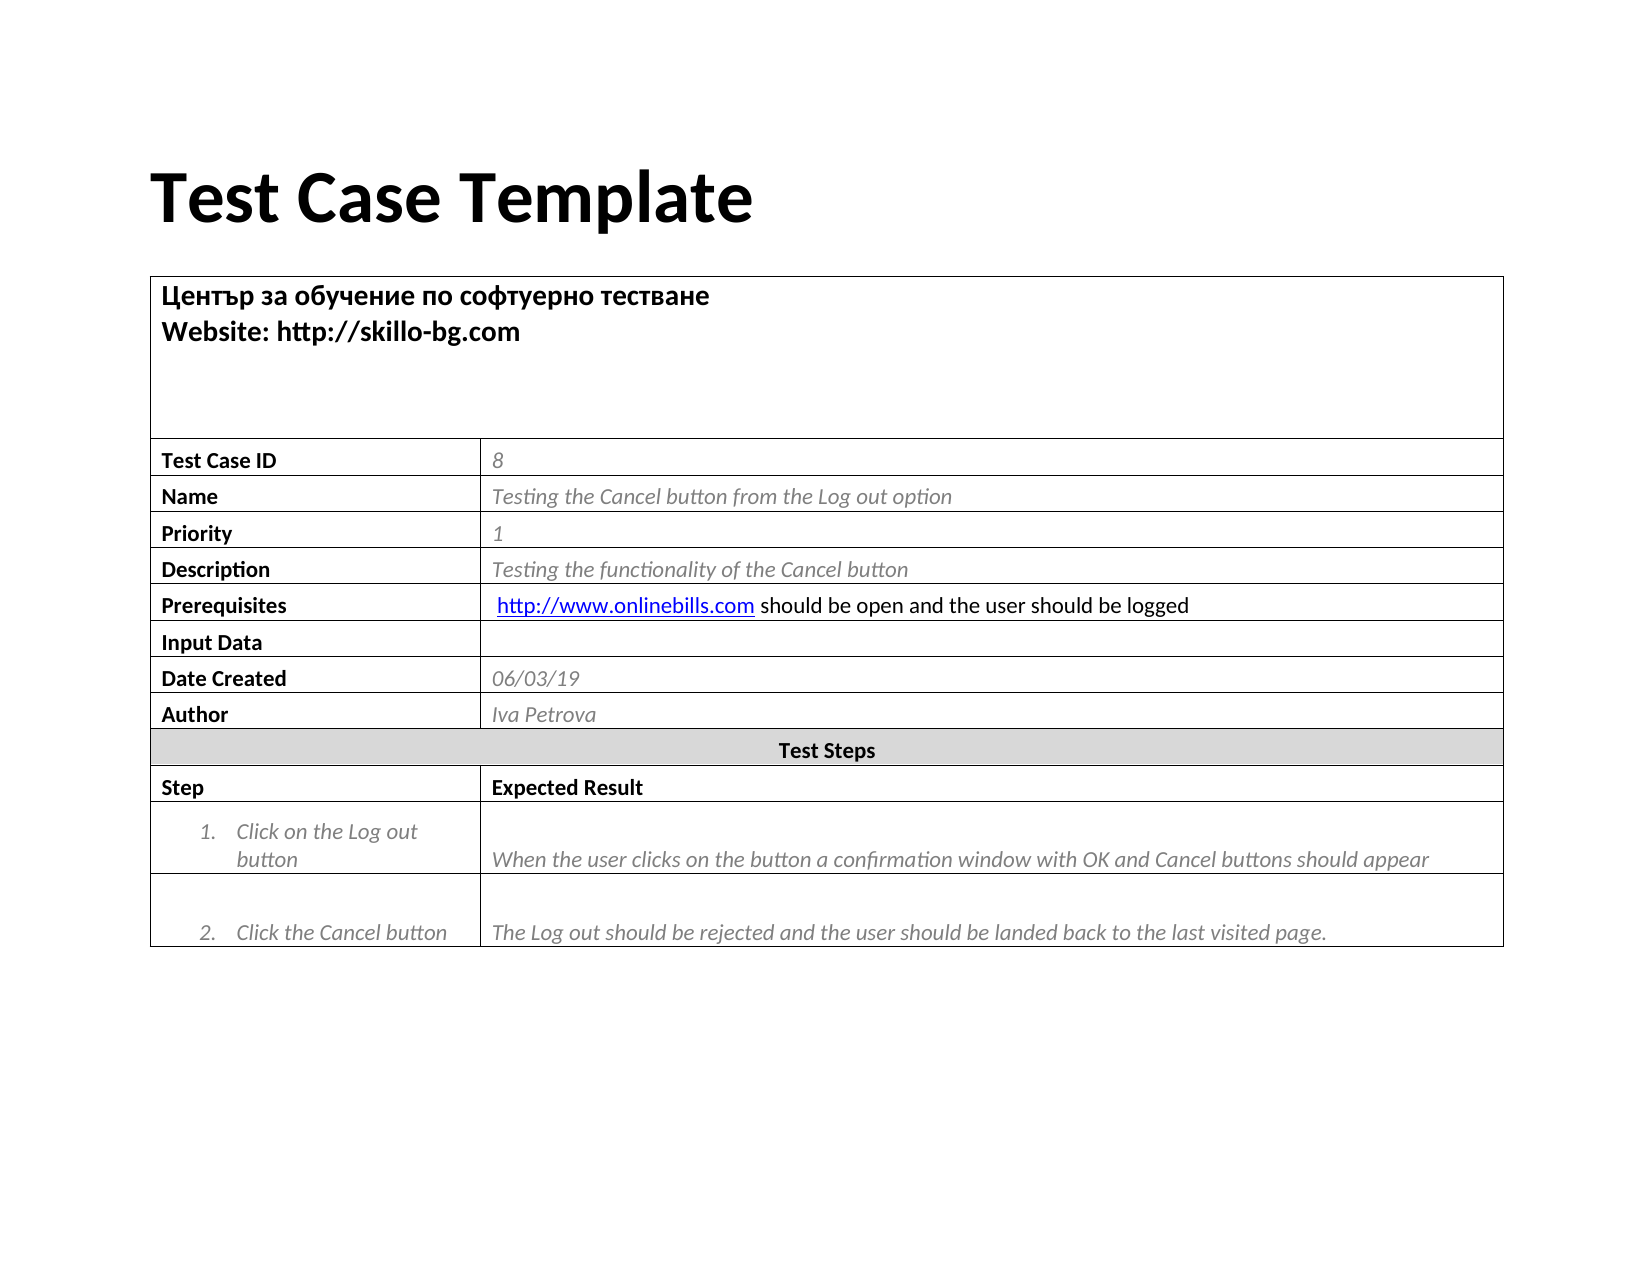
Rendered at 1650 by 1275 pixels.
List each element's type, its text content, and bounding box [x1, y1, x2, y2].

table_cell When the user clicks on the button a confirmation window with OK and Cancel buttons should appear [481, 802, 1503, 873]
table_cell Date Created [151, 657, 480, 692]
table_cell Click on the Log out button [151, 802, 480, 873]
table_cell Expected Result [481, 766, 1503, 801]
table_cell Testing the Cancel button from the Log out option [481, 476, 1503, 511]
table_cell Click the Cancel button [151, 874, 480, 946]
table_cell [481, 621, 1503, 656]
table_cell Test Steps [151, 729, 1503, 764]
table_cell 8 [481, 439, 1503, 474]
text Test Case Template [150, 150, 1500, 242]
table_cell 1 [481, 512, 1503, 547]
table_cell Priority [151, 512, 480, 547]
table_cell Description [151, 548, 480, 583]
table_cell Iva Petrova [481, 693, 1503, 728]
table_header Център за обучение по софтуерно тестване Website: http://skillo-bg.com [151, 277, 1503, 438]
table_cell http://www.onlinebills.com should be open and the user should be logged [481, 584, 1503, 619]
table_cell Prerequisites [151, 584, 480, 619]
table_cell The Log out should be rejected and the user should be landed back to the last visited page. [481, 874, 1503, 946]
table_cell Author [151, 693, 480, 728]
table_cell Step [151, 766, 480, 801]
table_cell Testing the functionality of the Cancel button [481, 548, 1503, 583]
table_cell Name [151, 476, 480, 511]
table_cell 06/03/19 [481, 657, 1503, 692]
table_cell Input Data [151, 621, 480, 656]
table_cell Test Case ID [151, 439, 480, 474]
